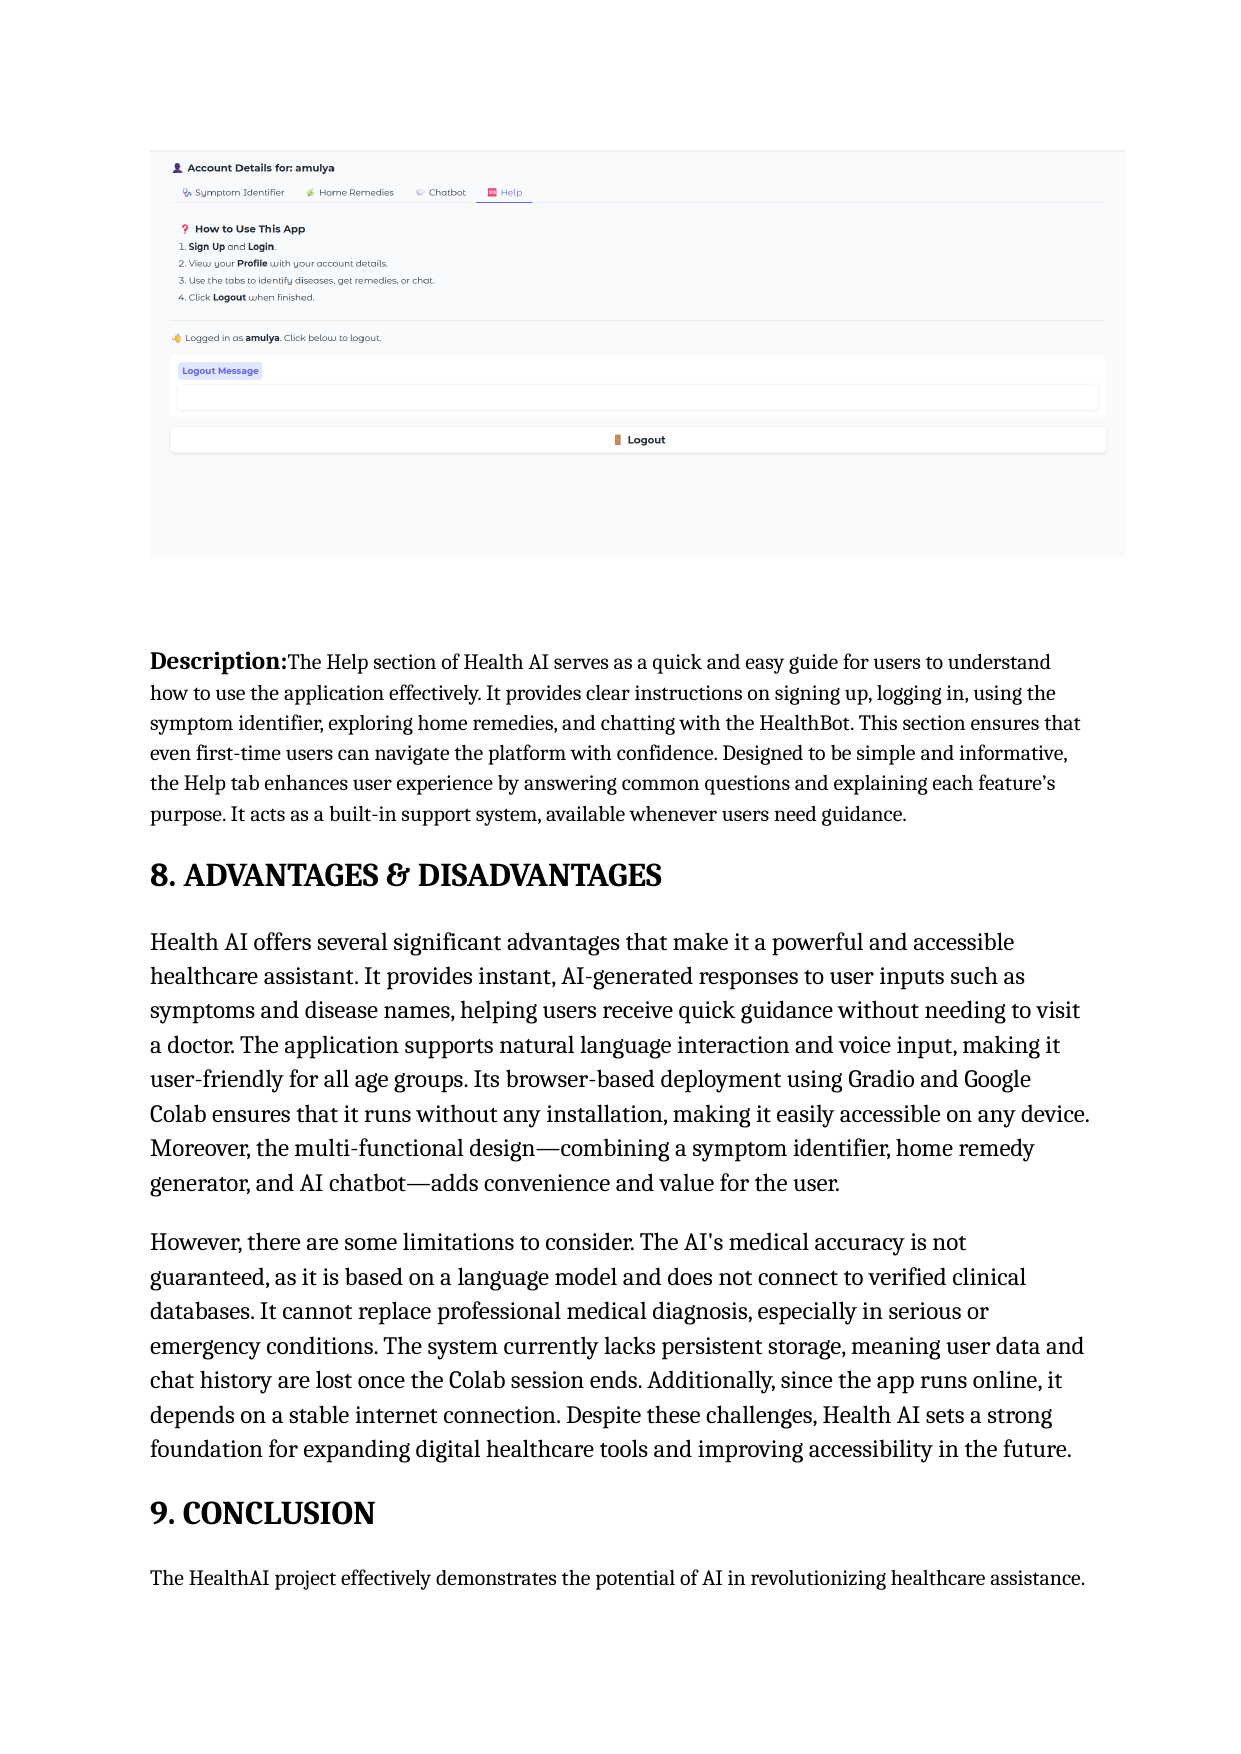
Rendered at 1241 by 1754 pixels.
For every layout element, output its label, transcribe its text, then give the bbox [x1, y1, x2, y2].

text 8. ADVANTAGES & DISADVANTAGES [150, 857, 1090, 895]
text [150, 1566, 1090, 1591]
text Health AI offers several significant advantages that make it a powerful and accessible healthcare assistant. It provides instant, AI-generated responses to user inputs such as symptoms and disease names, helping users receive quick guidance without needing to visit a doctor. The application supports natural language interaction and voice input, making it user-friendly for all age groups. Its browser-based deployment using Gradio and Google Colab ensures that it runs without any installation, making it easily accessible on any device. Moreover, the multi-functional design—combining a symptom identifier, home remedy generator, and AI chatbot—adds convenience and value for the user. [150, 927, 1090, 1198]
text However, there are some limitations to consider. The AI's medical accuracy is not guaranteed, as it is based on a language model and does not connect to verified clinical databases. It cannot replace professional medical diagnosis, especially in serious or emergency conditions. The system currently lacks persistent storage, meaning user data and chat history are lost once the Colab session ends. Additionally, since the app runs online, it depends on a stable internet connection. Despite these challenges, Health AI sets a strong foundation for expanding digital healthcare tools and improving accessibility in the future. [150, 1228, 1090, 1464]
text Description:The Help section of Health AI serves as a quick and easy guide for users to understand how to use the application effectively. It provides clear instructions on signing up, logging in, using the symptom identifier, exploring home remedies, and chatting with the HealthBot. This section ensures that even first-time users can navigate the platform with confidence. Designed to be simple and informative, the Help tab enhances user experience by answering common questions and explaining each feature’s purpose. It acts as a built-in support system, available whenever users need guidance. [150, 647, 1090, 827]
picture [150, 150, 1125, 557]
text 9. CONCLUSION [150, 1495, 1090, 1533]
